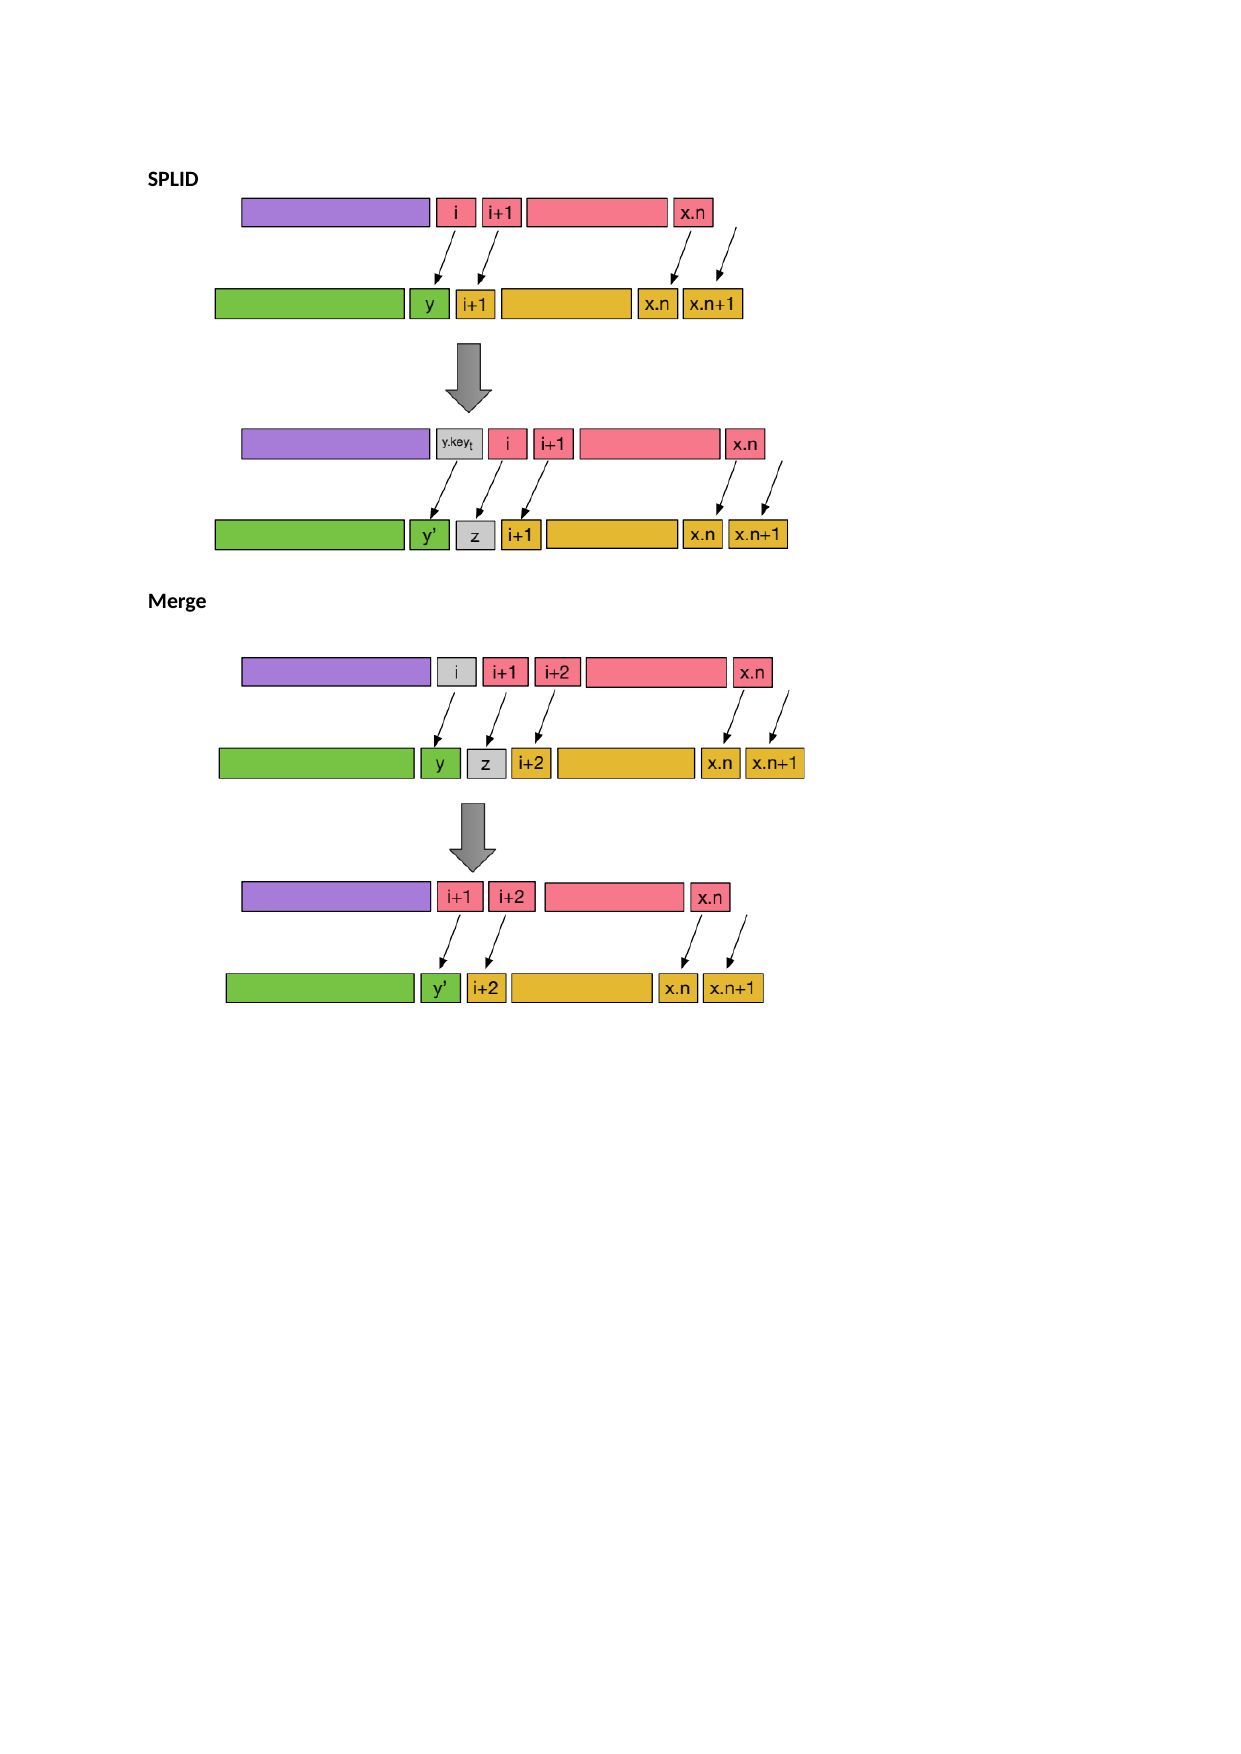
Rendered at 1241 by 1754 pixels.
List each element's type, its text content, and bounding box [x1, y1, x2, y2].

text SPLID [148, 162, 1092, 194]
text Merge [148, 584, 1092, 617]
